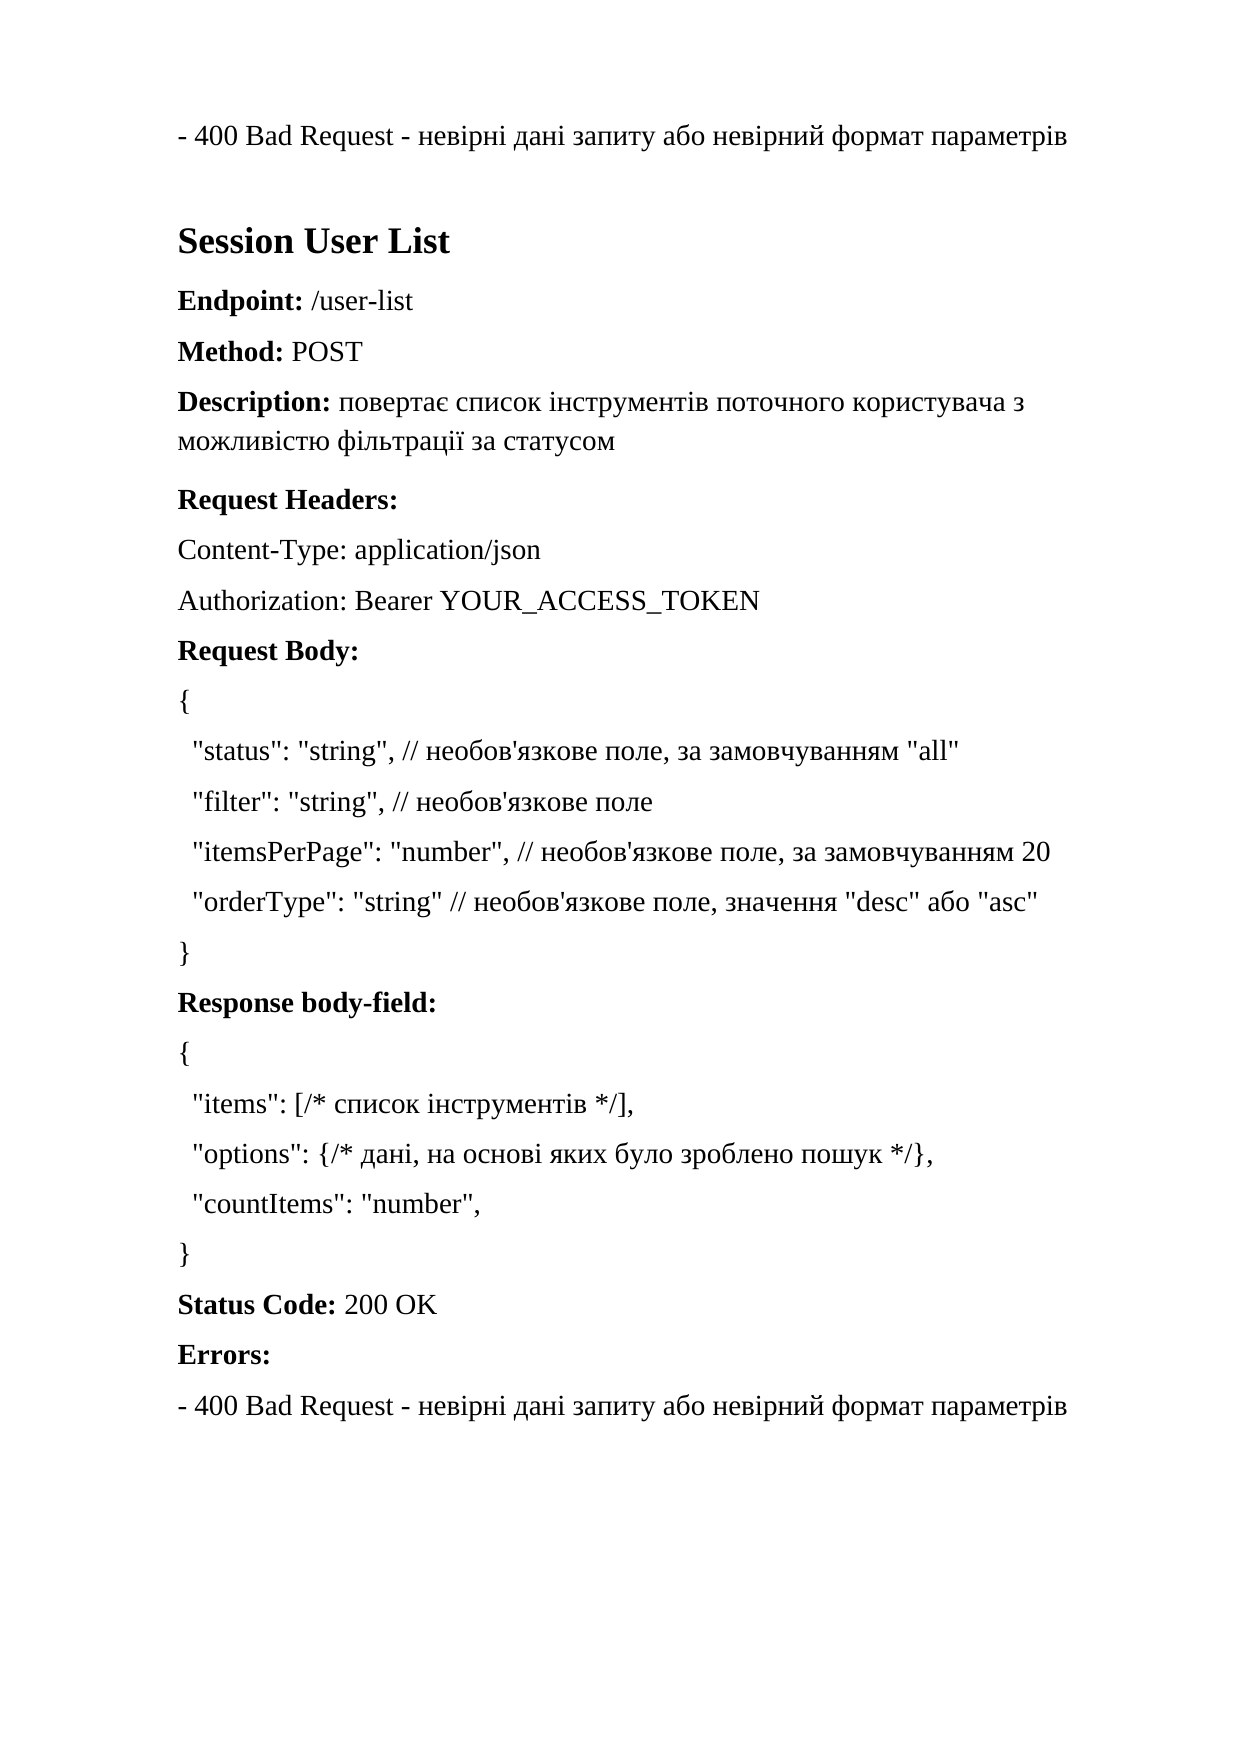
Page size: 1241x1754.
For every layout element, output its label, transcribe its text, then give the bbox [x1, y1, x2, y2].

text "status": "string", // необов'язкове поле, за замовчуванням "all" [177, 733, 1152, 767]
text Content-Type: application/json [177, 532, 1152, 566]
text Status Code: 200 OK [177, 1287, 1152, 1321]
text Response body-field: [177, 985, 1152, 1019]
text Method: POST [177, 334, 1152, 367]
text Errors: [177, 1337, 1152, 1371]
text Request Body: [177, 633, 1152, 666]
subtitle Session User List [177, 219, 1152, 262]
text } [177, 1237, 1152, 1270]
text } [177, 935, 1152, 968]
text Authorization: Bearer YOUR_ACCESS_TOKEN [177, 583, 1152, 616]
text { [177, 1035, 1152, 1069]
text { [177, 683, 1152, 717]
text "items": [/* список інструментів */], [177, 1086, 1152, 1119]
text - 400 Bad Request - невірні дані запиту або невірний формат параметрів [177, 118, 1152, 152]
text Description: повертає список інструментів поточного користувача з можливістю фільтрації за статусом [177, 384, 1152, 456]
text Endpoint: /user-list [177, 283, 1152, 317]
text "filter": "string", // необов'язкове поле [177, 784, 1152, 817]
text Request Headers: [177, 482, 1152, 516]
text "countItems": "number", [177, 1186, 1152, 1220]
text "options": {/* дані, на основі яких було зроблено пошук */}, [177, 1136, 1152, 1169]
text "orderType": "string" // необов'язкове поле, значення "desc" або "asc" [177, 884, 1152, 918]
text "itemsPerPage": "number", // необов'язкове поле, за замовчуванням 20 [177, 834, 1152, 868]
text - 400 Bad Request - невірні дані запиту або невірний формат параметрів [177, 1388, 1152, 1421]
